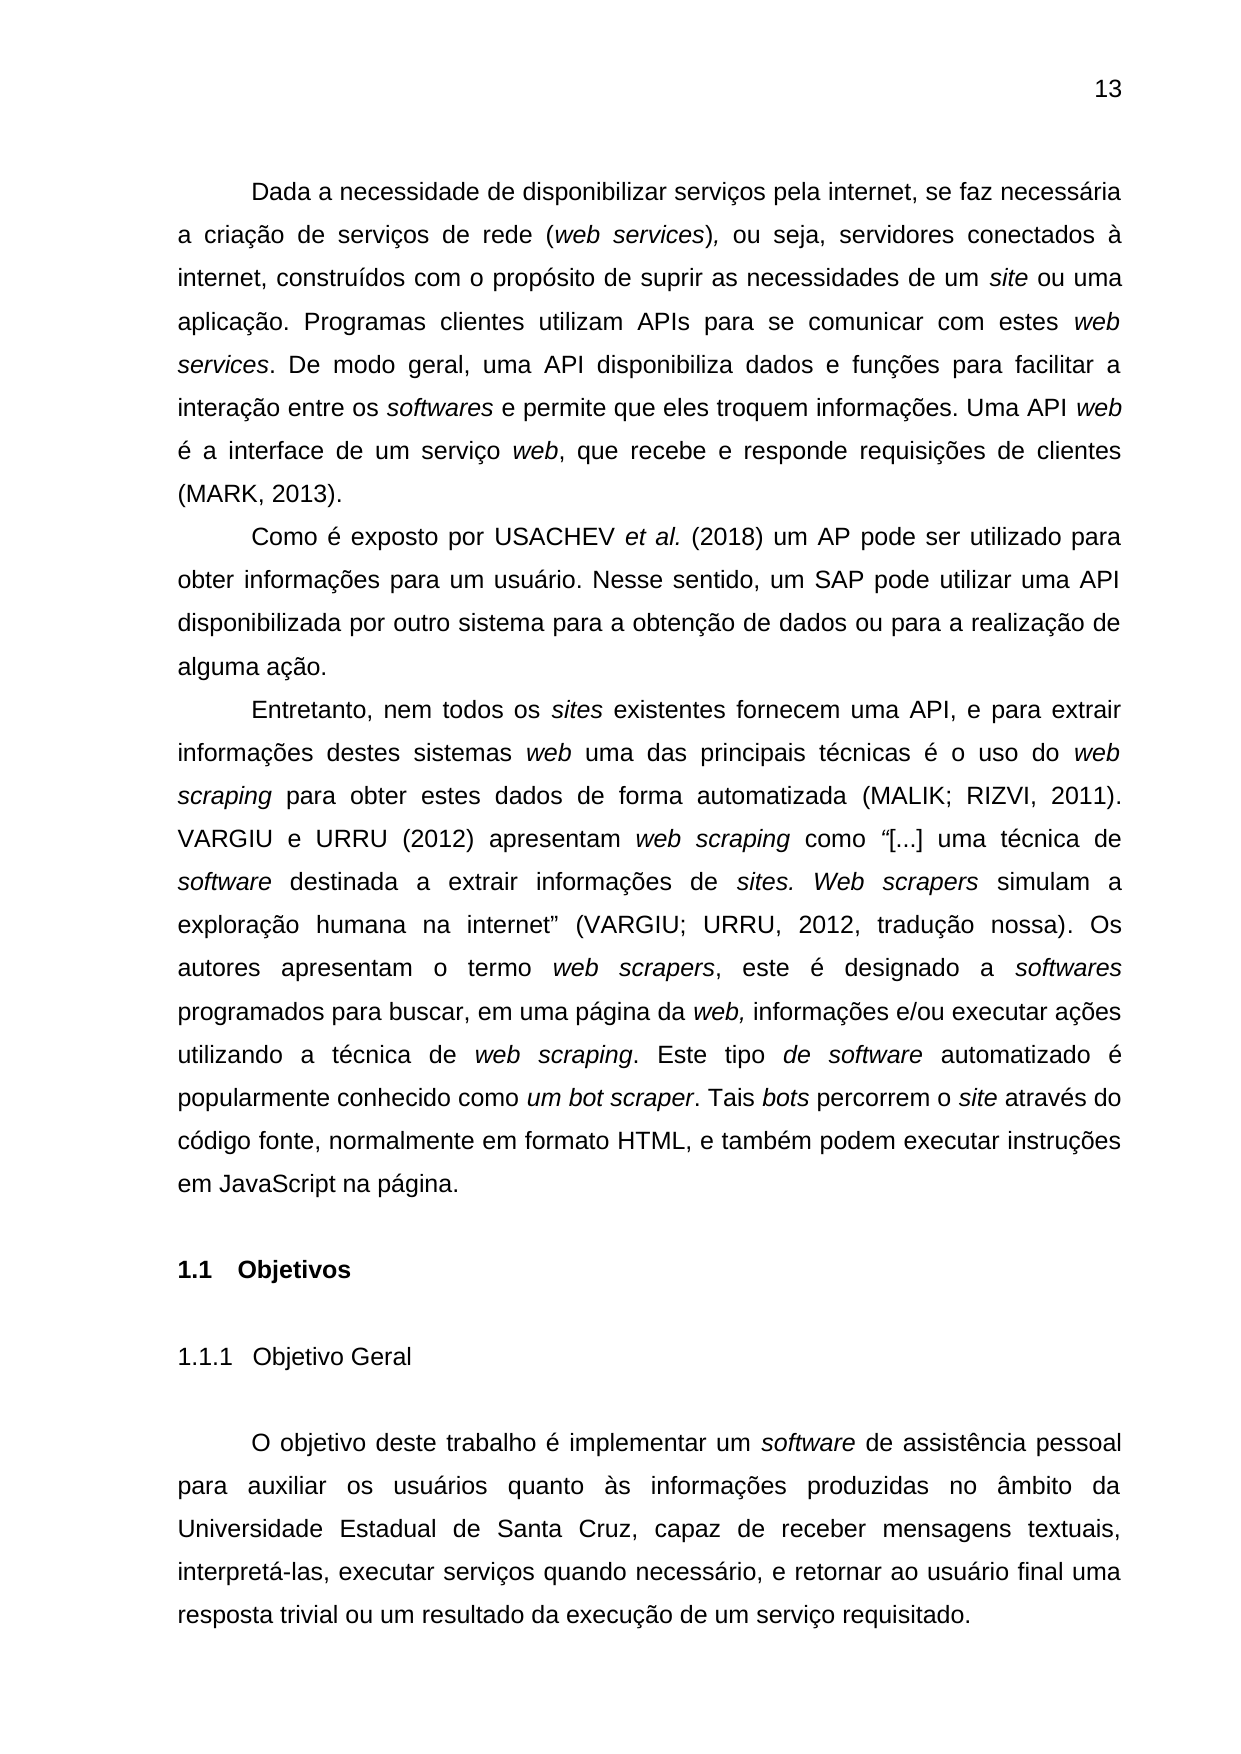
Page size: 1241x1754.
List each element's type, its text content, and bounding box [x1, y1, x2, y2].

text Como é exposto por USACHEV et al. (2018) um AP pode ser utilizado para obter informações para um usuário. Nesse sentido, um SAP pode utilizar uma API disponibilizada por outro sistema para a obtenção de dados ou para a realização de alguma ação. [177, 522, 1122, 680]
text O objetivo deste trabalho é implementar um software de assistência pessoal para auxiliar os usuários quanto às informações produzidas no âmbito da Universidade Estadual de Santa Cruz, capaz de receber mensagens textuais, interpretá-las, executar serviços quando necessário, e retornar ao usuário final uma resposta trivial ou um resultado da execução de um serviço requisitado. [177, 1428, 1122, 1629]
subtitle Objetivo Geral [177, 1342, 1122, 1370]
subtitle Objetivos [177, 1255, 1122, 1284]
text Entretanto, nem todos os sites existentes fornecem uma API, e para extrair informações destes sistemas web uma das principais técnicas é o uso do web scraping para obter estes dados de forma automatizada (MALIK; RIZVI, 2011). VARGIU e URRU (2012) apresentam web scraping como “[...] uma técnica de software destinada a extrair informações de sites. Web scrapers simulam a exploração humana na internet” (VARGIU; URRU, 2012, tradução nossa). Os autores apresentam o termo web scrapers, este é designado a softwares programados para buscar, em uma página da web, informações e/ou executar ações utilizando a técnica de web scraping. Este tipo de software automatizado é popularmente conhecido como um bot scraper. Tais bots percorrem o site através do código fonte, normalmente em formato HTML, e também podem executar instruções em JavaScript na página. [177, 695, 1122, 1198]
text Dada a necessidade de disponibilizar serviços pela internet, se faz necessária a criação de serviços de rede (web services), ou seja, servidores conectados à internet, construídos com o propósito de suprir as necessidades de um site ou uma aplicação. Programas clientes utilizam APIs para se comunicar com estes web services. De modo geral, uma API disponibiliza dados e funções para facilitar a interação entre os softwares e permite que eles troquem informações. Uma API web é a interface de um serviço web, que recebe e responde requisições de clientes (MARK, 2013). [177, 177, 1122, 508]
